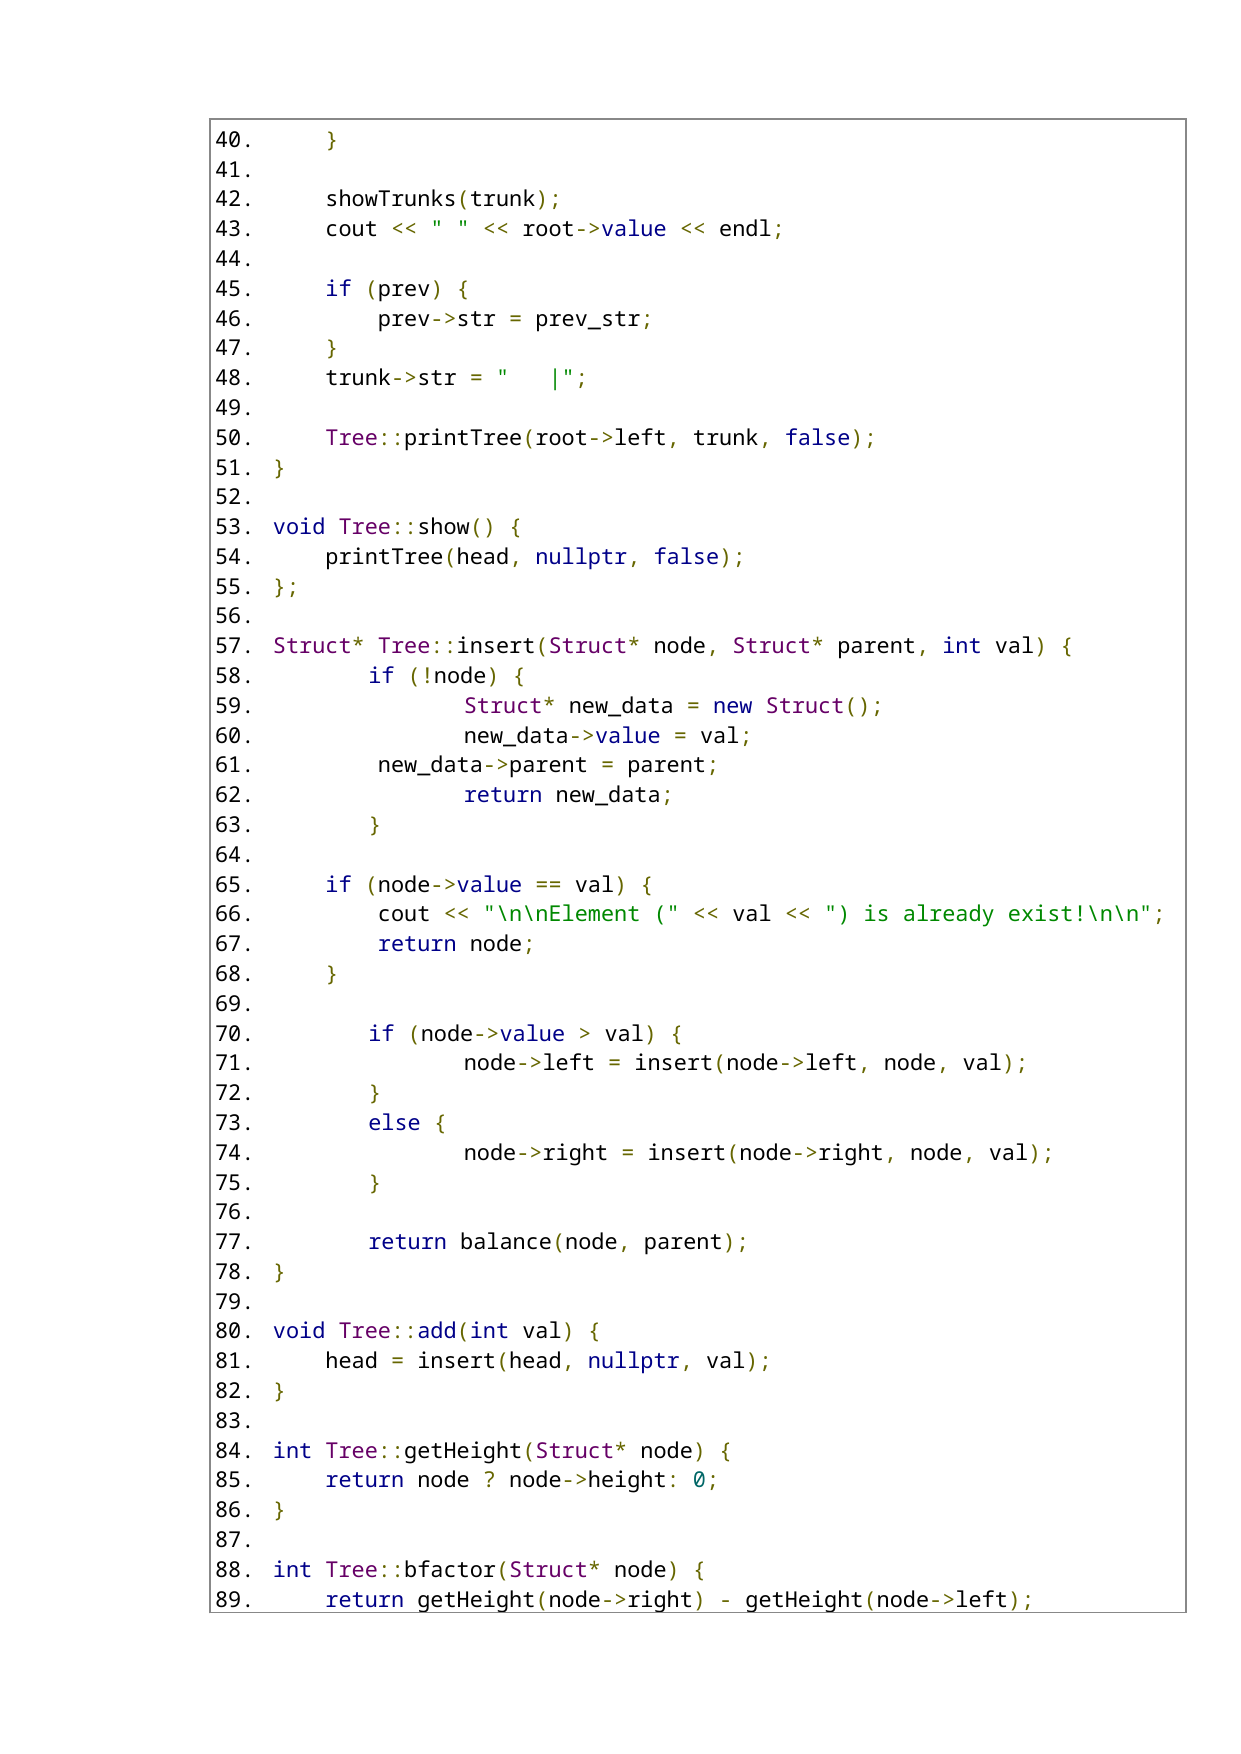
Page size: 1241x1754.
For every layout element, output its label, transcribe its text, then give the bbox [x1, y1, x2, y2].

list new_data->parent = parent; [211, 744, 1185, 773]
list if (node->value == val) { [211, 863, 1185, 893]
list return getHeight(node->right) - getHeight(node->left); [211, 1578, 1185, 1612]
list int Tree::bfactor(Struct* node) { [211, 1548, 1185, 1578]
list } [211, 1071, 1185, 1101]
list } [211, 327, 1185, 356]
list } [211, 1369, 1185, 1405]
list new_data->value = val; [211, 714, 1185, 744]
list head = insert(head, nullptr, val); [211, 1339, 1185, 1369]
list void Tree::show() { [211, 505, 1185, 535]
list Struct* Tree::insert(Struct* node, Struct* parent, int val) { [211, 624, 1185, 654]
list trunk->str = " |"; [211, 356, 1185, 392]
list else { [211, 1101, 1185, 1131]
list return balance(node, parent); [211, 1220, 1185, 1250]
list } [211, 1488, 1185, 1524]
list cout << " " << root->value << endl; [211, 207, 1185, 243]
list cout << "\n\nElement (" << val << ") is already exist!\n\n"; [211, 893, 1185, 922]
list } [211, 1250, 1185, 1286]
list printTree(head, nullptr, false); [211, 535, 1185, 565]
list } [211, 446, 1185, 481]
list return new_data; [211, 773, 1185, 803]
list Struct* new_data = new Struct(); [211, 684, 1185, 714]
list if (!node) { [211, 654, 1185, 684]
list return node ? node->height: 0; [211, 1459, 1185, 1488]
list node->left = insert(node->left, node, val); [211, 1042, 1185, 1071]
list showTrunks(trunk); [211, 178, 1185, 207]
list Tree::printTree(root->left, trunk, false); [211, 416, 1185, 446]
list } [211, 1161, 1185, 1196]
list int Tree::getHeight(Struct* node) { [211, 1429, 1185, 1459]
list } [211, 120, 1185, 154]
list if (node->value > val) { [211, 1012, 1185, 1042]
list }; [211, 565, 1185, 601]
list if (prev) { [211, 267, 1185, 297]
list void Tree::add(int val) { [211, 1310, 1185, 1339]
list return node; [211, 922, 1185, 952]
list node->right = insert(node->right, node, val); [211, 1131, 1185, 1161]
list } [211, 952, 1185, 988]
list } [211, 803, 1185, 839]
list prev->str = prev_str; [211, 297, 1185, 327]
